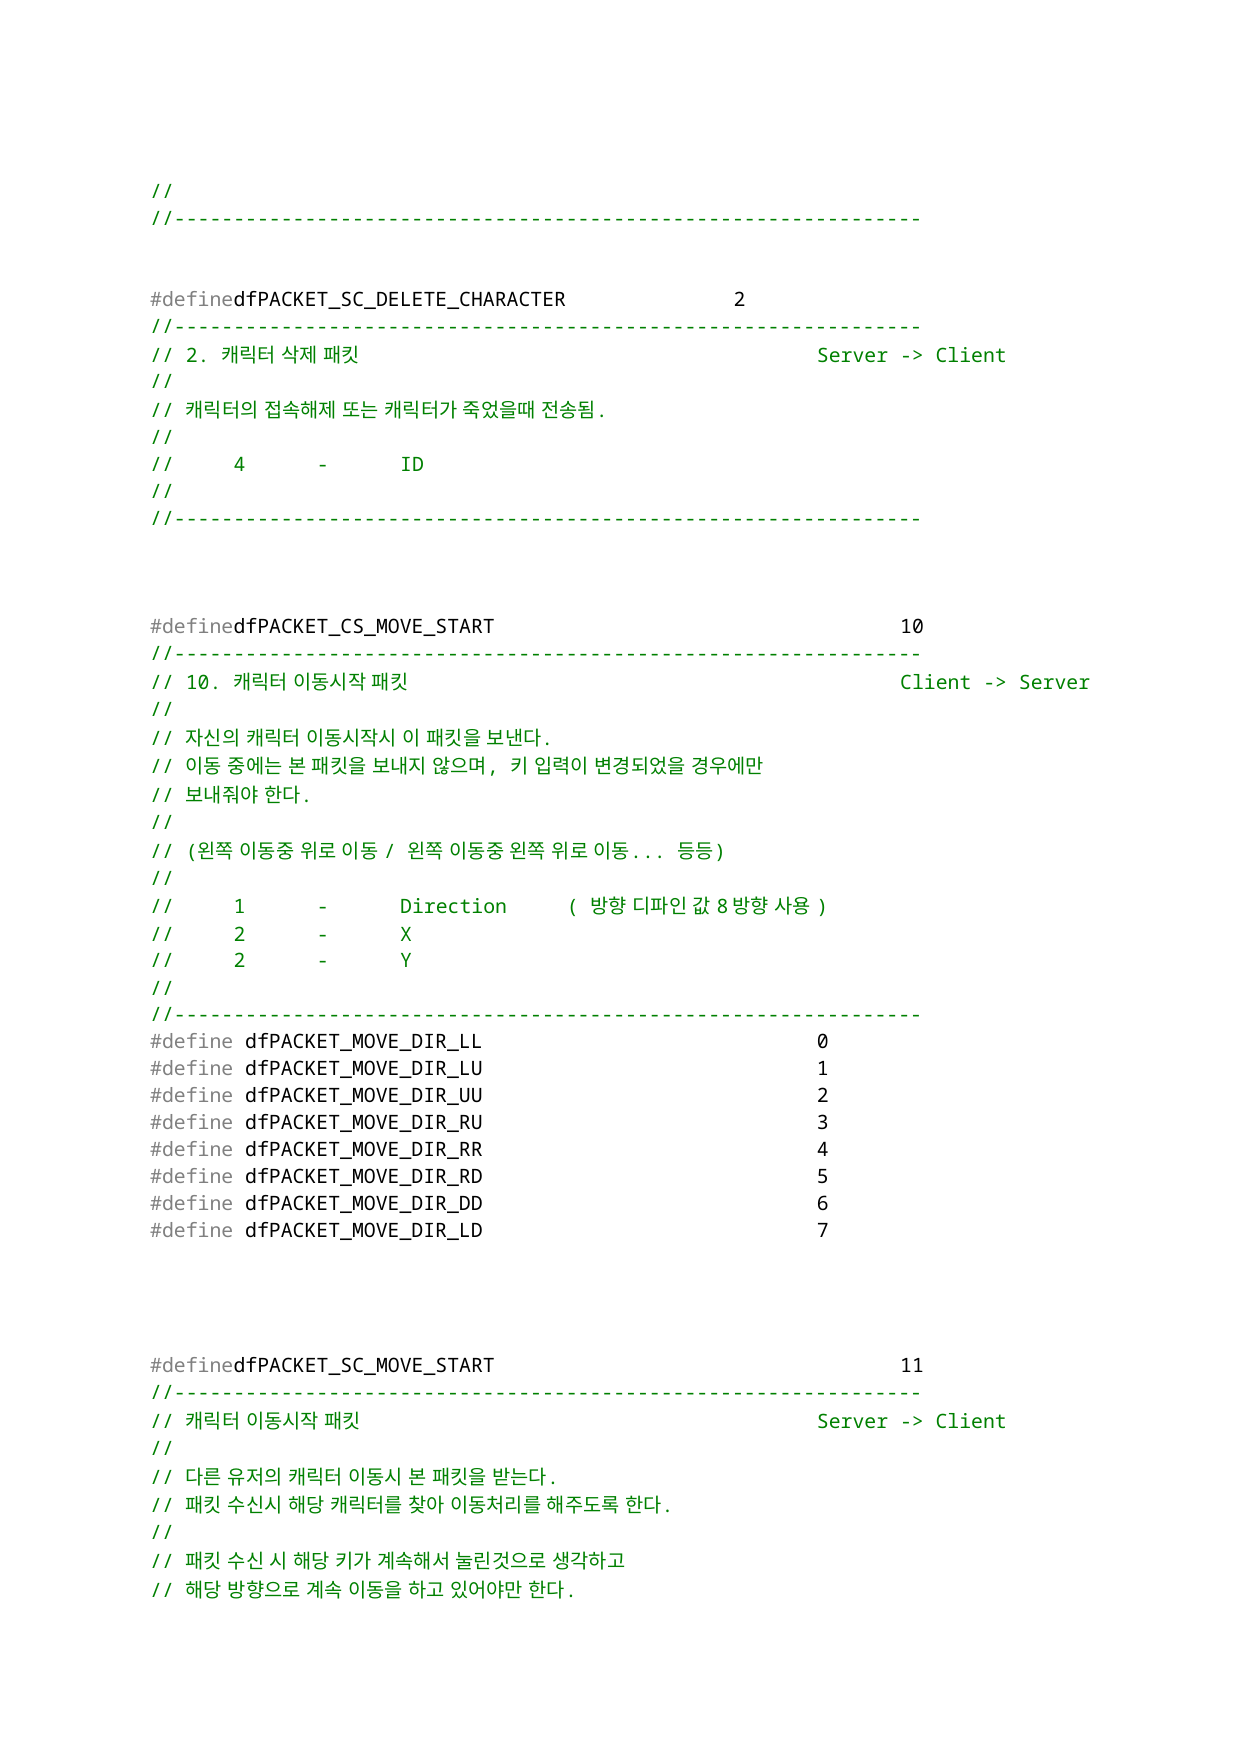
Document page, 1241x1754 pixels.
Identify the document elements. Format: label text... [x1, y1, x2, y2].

text // 패킷 수신시 해당 캐릭터를 찾아 이동처리를 해주도록 한다. [150, 1490, 1090, 1519]
text #define dfPACKET_MOVE_DIR_LD 7 [150, 1217, 1090, 1243]
text // 이동 중에는 본 패킷을 보내지 않으며, 키 입력이 변경되었을 경우에만 [150, 751, 1090, 779]
text // 자신의 캐릭터 이동시작시 이 패킷을 보낸다. [150, 722, 1090, 751]
text // [150, 1519, 1090, 1546]
text // 패킷 수신 시 해당 키가 계속해서 눌린것으로 생각하고 [150, 1546, 1090, 1574]
text #define dfPACKET_MOVE_DIR_RR 4 [150, 1136, 1090, 1163]
text // 다른 유저의 캐릭터 이동시 본 패킷을 받는다. [150, 1461, 1090, 1490]
text //--------------------------------------------------------------- [150, 504, 1090, 531]
text #define dfPACKET_MOVE_DIR_RD 5 [150, 1163, 1090, 1189]
text //--------------------------------------------------------------- [150, 1001, 1090, 1028]
text //--------------------------------------------------------------- [150, 639, 1090, 666]
text // [150, 1434, 1090, 1461]
text #define dfPACKET_MOVE_DIR_RU 3 [150, 1109, 1090, 1136]
text //--------------------------------------------------------------- [150, 1378, 1090, 1405]
text // (왼쪽 이동중 위로 이동 / 왼쪽 이동중 왼쪽 위로 이동... 등등) [150, 835, 1090, 864]
text // 해당 방향으로 계속 이동을 하고 있어야만 한다. [150, 1574, 1090, 1603]
text // [150, 477, 1090, 504]
text // [150, 423, 1090, 451]
text // [150, 368, 1090, 395]
text // [150, 695, 1090, 722]
text #define dfPACKET_MOVE_DIR_LL 0 [150, 1028, 1090, 1055]
text //--------------------------------------------------------------- [150, 204, 1090, 231]
text // 10. 캐릭터 이동시작 패킷 Client -> Server [150, 666, 1090, 695]
text // [150, 974, 1090, 1001]
text #define dfPACKET_MOVE_DIR_DD 6 [150, 1189, 1090, 1217]
text // 2 - X [150, 920, 1090, 947]
text // 2. 캐릭터 삭제 패킷 Server -> Client [150, 339, 1090, 368]
text #define dfPACKET_SC_DELETE_CHARACTER 2 [150, 285, 1090, 312]
text //--------------------------------------------------------------- [150, 312, 1090, 339]
text // 1 - Direction ( 방향 디파인 값 8방향 사용 ) [150, 891, 1090, 920]
text #define dfPACKET_MOVE_DIR_LU 1 [150, 1055, 1090, 1082]
text // 4 - ID [150, 451, 1090, 477]
text // 2 - Y [150, 947, 1090, 974]
text // [150, 864, 1090, 891]
text #define dfPACKET_SC_MOVE_START 11 [150, 1351, 1090, 1378]
text // 캐릭터의 접속해제 또는 캐릭터가 죽었을때 전송됨. [150, 395, 1090, 423]
text #define dfPACKET_MOVE_DIR_UU 2 [150, 1082, 1090, 1109]
text #define dfPACKET_CS_MOVE_START 10 [150, 612, 1090, 639]
text // 캐릭터 이동시작 패킷 Server -> Client [150, 1405, 1090, 1434]
text // [150, 808, 1090, 835]
text // 보내줘야 한다. [150, 779, 1090, 808]
text // [150, 177, 1090, 204]
